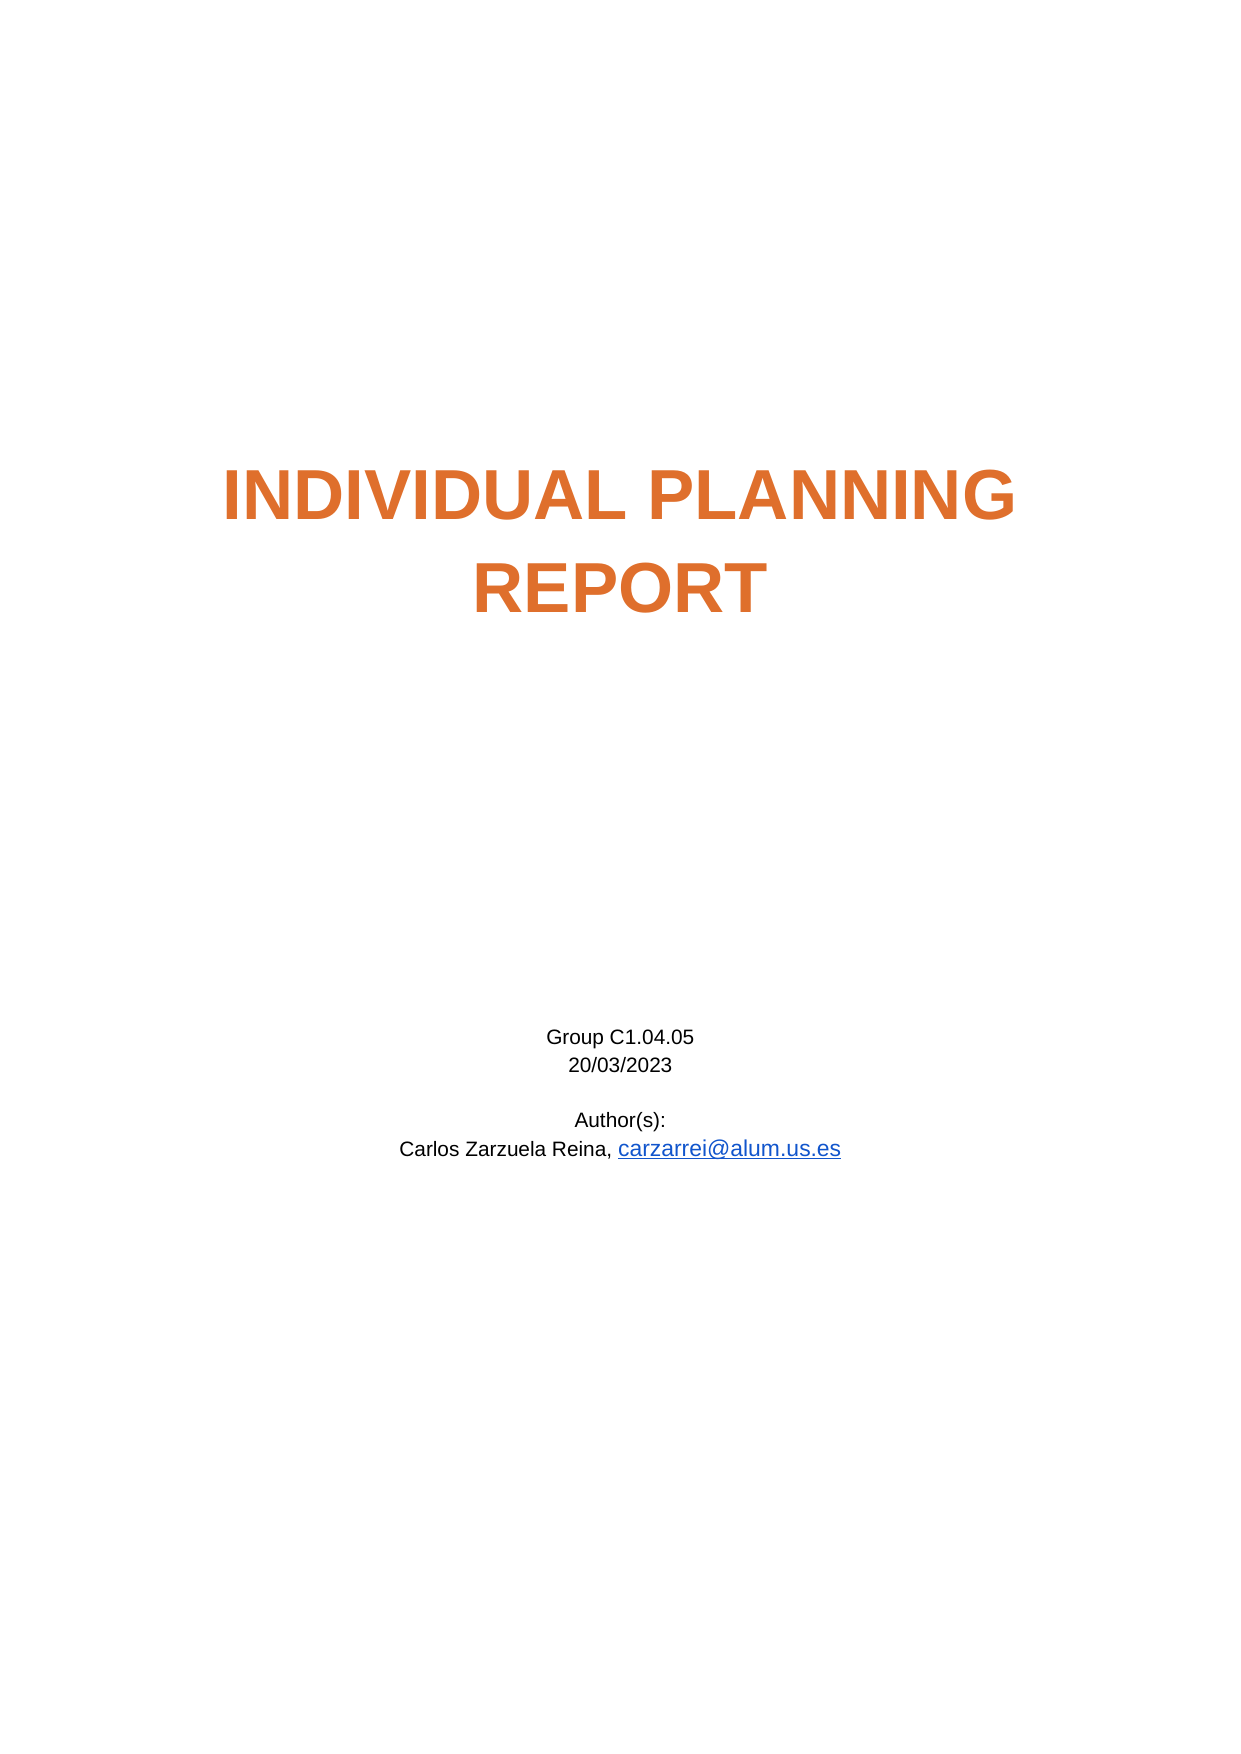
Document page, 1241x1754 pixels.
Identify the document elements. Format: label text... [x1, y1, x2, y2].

text 20/03/2023 [150, 1052, 1090, 1076]
text INDIVIDUAL PLANNING REPORT [150, 453, 1090, 628]
text Author(s): [150, 1107, 1090, 1131]
text Carlos Zarzuela Reina, carzarrei@alum.us.es [150, 1135, 1090, 1161]
text Group C1.04.05 [150, 1025, 1090, 1049]
